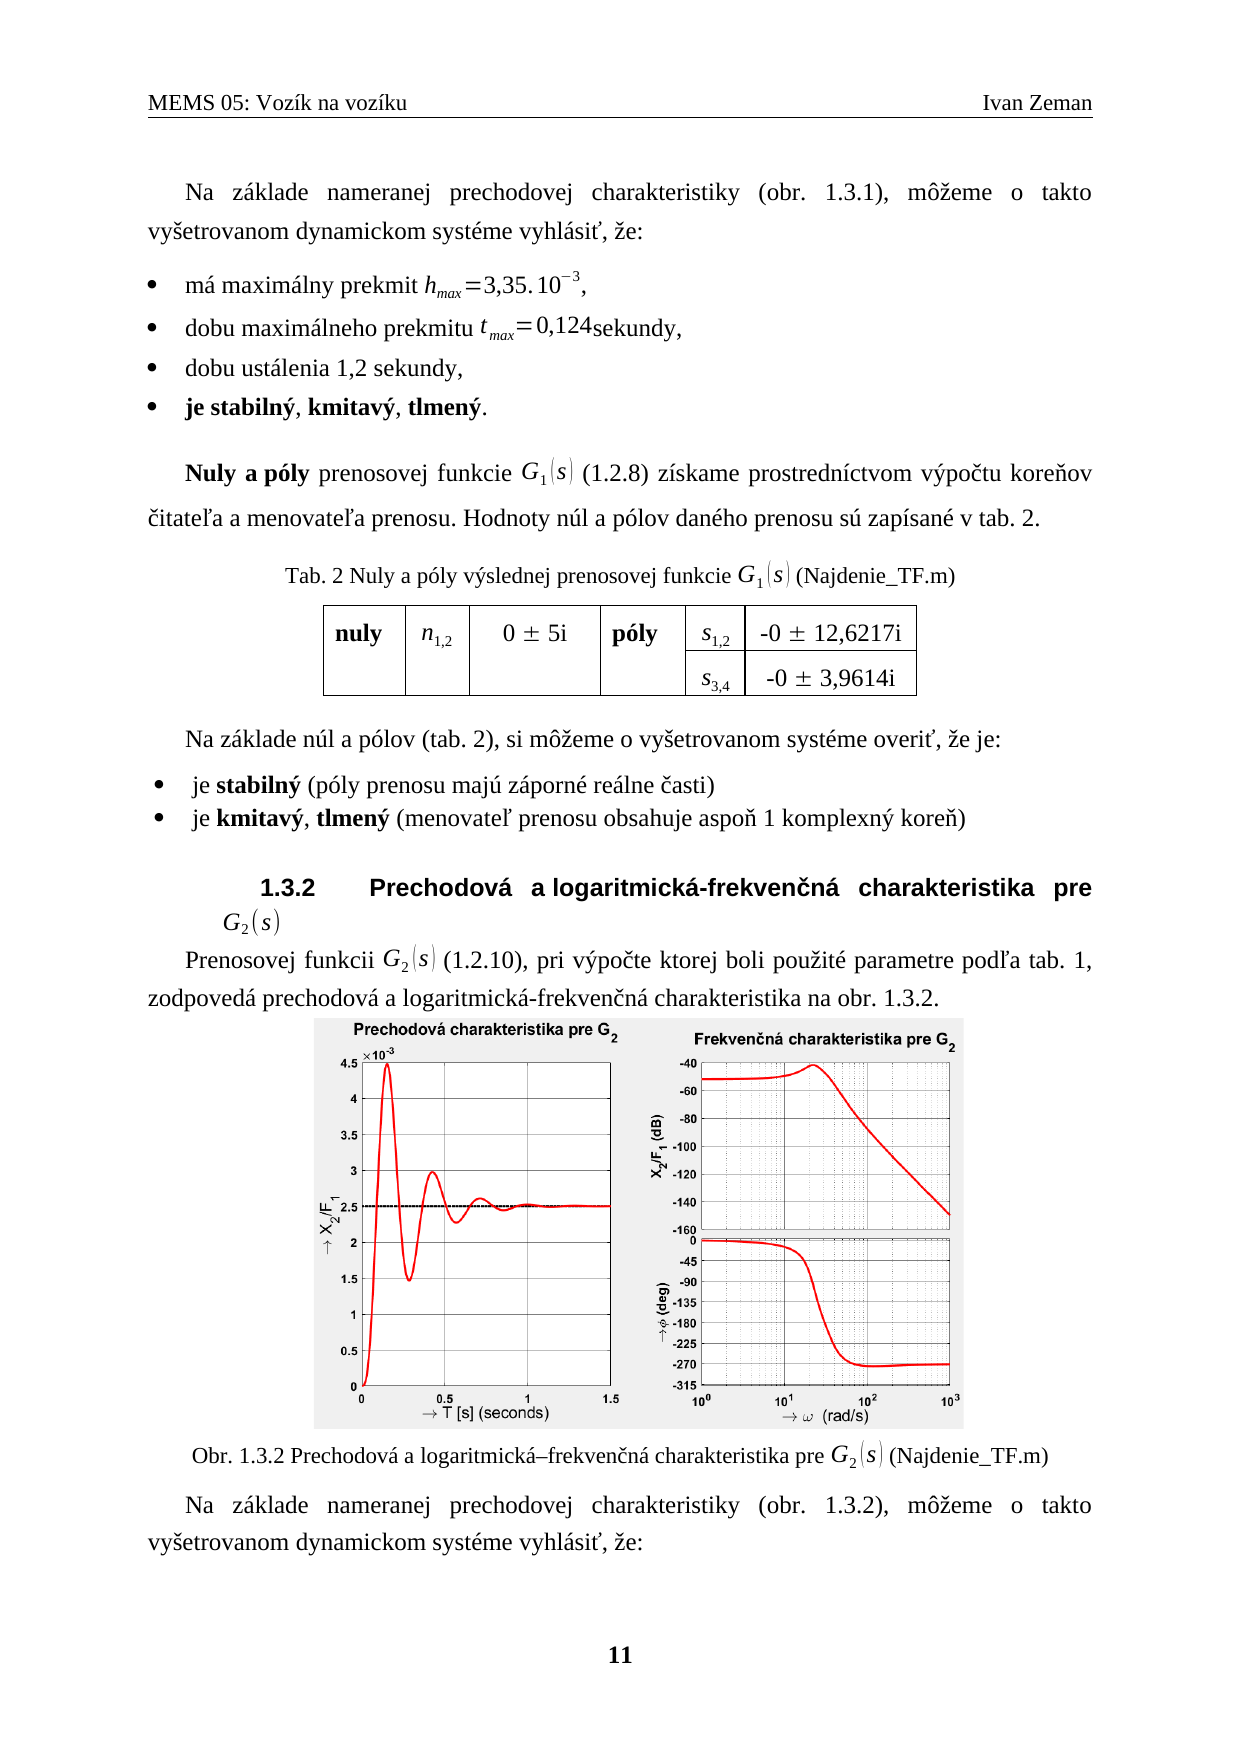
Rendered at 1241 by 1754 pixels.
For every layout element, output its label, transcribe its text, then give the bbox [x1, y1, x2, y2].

list je stabilný, kmitavý, tlmený. [148, 392, 1093, 421]
table_cell -0 3,9614i [746, 651, 916, 694]
table_header nuly [324, 606, 405, 694]
table_header [686, 606, 744, 650]
list dobu ustálenia 1,2 sekundy, [148, 353, 1093, 382]
text Prenosovej funkcii (1.2.10), pri výpočte ktorej boli použité parametre podľa tab. 1, zodpovedá prechodová a logaritmická-frekvenčná charakteristika na obr. 1.3.2. [148, 943, 1093, 1011]
table_header -0 12,6217i [746, 606, 916, 650]
list je kmitavý, tlmený (menovateľ prenosu obsahuje aspoň 1 komplexný koreň) [154, 803, 1093, 832]
table_cell [686, 651, 744, 694]
table_header póly [601, 606, 685, 694]
table_header [406, 606, 469, 694]
text Na základe núl a pólov (tab. 2), si môžeme o vyšetrovanom systéme overiť, že je: [148, 724, 1093, 753]
table_header 0 5i [470, 606, 600, 694]
text Tab. 2 Nuly a póly výslednej prenosovej funkcie (Najdenie_TF.m) [148, 559, 1093, 592]
list má maximálny prekmit , [148, 267, 1093, 302]
text Obr. 1.3.2 Prechodová a logaritmická–frekvenčná charakteristika pre (Najdenie_TF.m) [148, 1439, 1093, 1472]
text Na základe nameranej prechodovej charakteristiky (obr. 1.3.2), môžeme o takto vyšetrovanom dynamickom systéme vyhlásiť, že: [148, 1491, 1093, 1555]
list dobu maximálneho prekmitu sekundy, [148, 312, 1093, 343]
text Na základe nameranej prechodovej charakteristiky (obr. 1.3.1), môžeme o takto vyšetrovanom dynamickom systéme vyhlásiť, že: [148, 177, 1093, 245]
text Nuly a póly prenosovej funkcie (1.2.8) získame prostredníctvom výpočtu koreňov čitateľa a menovateľa prenosu. Hodnoty núl a pólov daného prenosu sú zapísané v tab. 2. [148, 456, 1093, 532]
list je stabilný (póly prenosu majú záporné reálne časti) [154, 770, 1093, 799]
subtitle Prechodová a logaritmická-frekvenčná charakteristika pre [223, 873, 1093, 938]
picture [313, 1018, 964, 1429]
